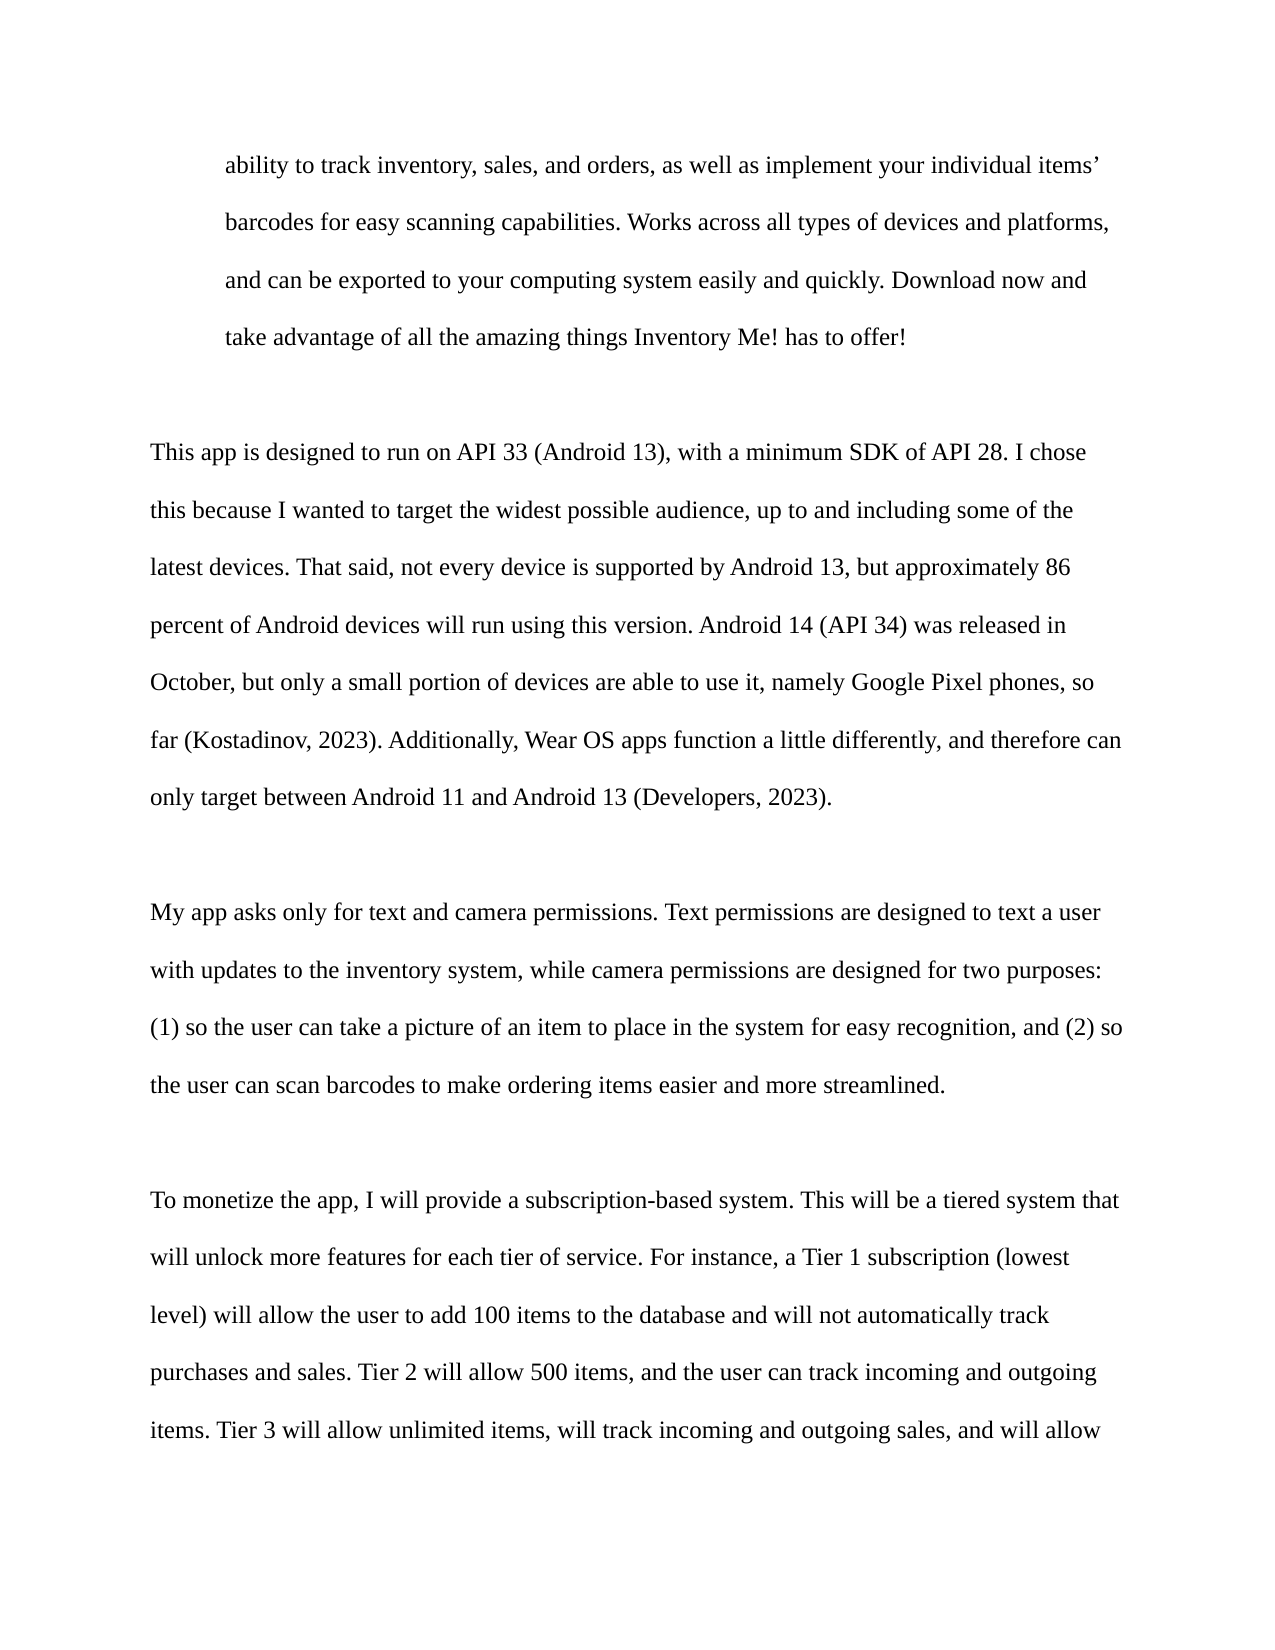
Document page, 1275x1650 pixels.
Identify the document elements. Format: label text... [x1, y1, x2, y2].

text This app is designed to run on API 33 (Android 13), with a minimum SDK of API 28. I chose this because I wanted to target the widest possible audience, up to and including some of the latest devices. That said, not every device is supported by Android 13, but approximately 86 percent of Android devices will run using this version. Android 14 (API 34) was released in October, but only a small portion of devices are able to use it, namely Google Pixel phones, so far (Kostadinov, 2023). Additionally, Wear OS apps function a little differently, and therefore can only target between Android 11 and Android 13 (Developers, 2023). [150, 437, 1125, 811]
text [225, 150, 1125, 351]
text My app asks only for text and camera permissions. Text permissions are designed to text a user with updates to the inventory system, while camera permissions are designed for two purposes: (1) so the user can take a picture of an item to place in the system for easy recognition, and (2) so the user can scan barcodes to make ordering items easier and more streamlined. [150, 897, 1125, 1099]
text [150, 1185, 1125, 1444]
